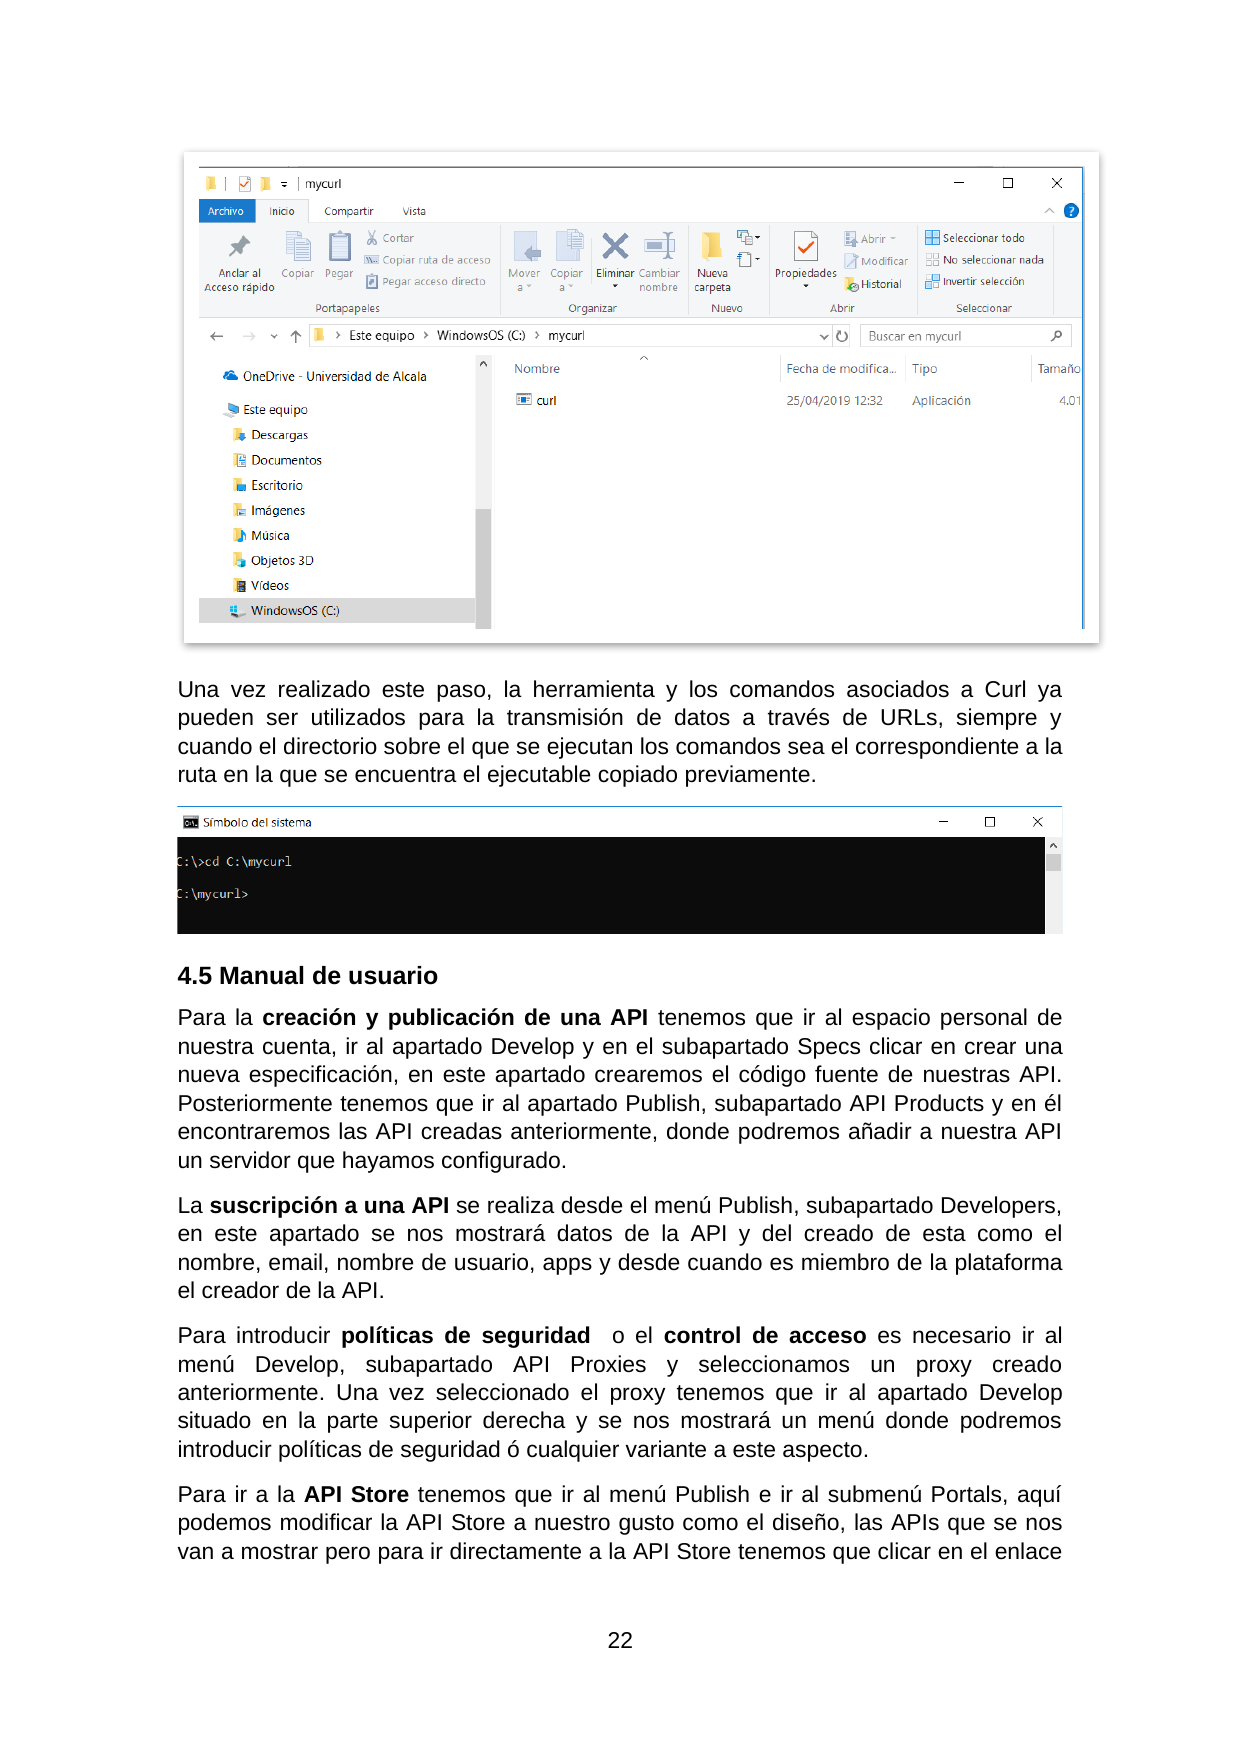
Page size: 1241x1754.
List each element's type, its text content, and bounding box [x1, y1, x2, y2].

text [177, 1481, 1063, 1564]
picture [177, 806, 1063, 934]
text La suscripción a una API se realiza desde el menú Publish, subapartado Developers, en este apartado se nos mostrará datos de la API y del creado de esta como el nombre, email, nombre de usuario, apps y desde cuando es miembro de la plataforma el creador de la API. [177, 1192, 1063, 1303]
subtitle 4.5 Manual de usuario [177, 961, 1063, 989]
picture [199, 166, 1085, 629]
text Para introducir políticas de seguridad o el control de acceso es necesario ir al menú Develop, subapartado API Proxies y seleccionamos un proxy creado anteriormente. Una vez seleccionado el proxy tenemos que ir al apartado Develop situado en la parte superior derecha y se nos mostrará un menú donde podremos introducir políticas de seguridad ó cualquier variante a este aspecto. [177, 1322, 1063, 1462]
text Una vez realizado este paso, la herramienta y los comandos asociados a Curl ya pueden ser utilizados para la transmisión de datos a través de URLs, siempre y cuando el directorio sobre el que se ejecutan los comandos sea el correspondiente a la ruta en la que se encuentra el ejecutable copiado previamente. [177, 676, 1063, 787]
text Para la creación y publicación de una API tenemos que ir al espacio personal de nuestra cuenta, ir al apartado Develop y en el subapartado Specs clicar en crear una nueva especificación, en este apartado crearemos el código fuente de nuestras API. Posteriormente tenemos que ir al apartado Publish, subapartado API Products y en él encontraremos las API creadas anteriormente, donde podremos añadir a nuestra API un servidor que hayamos configurado. [177, 1004, 1063, 1173]
